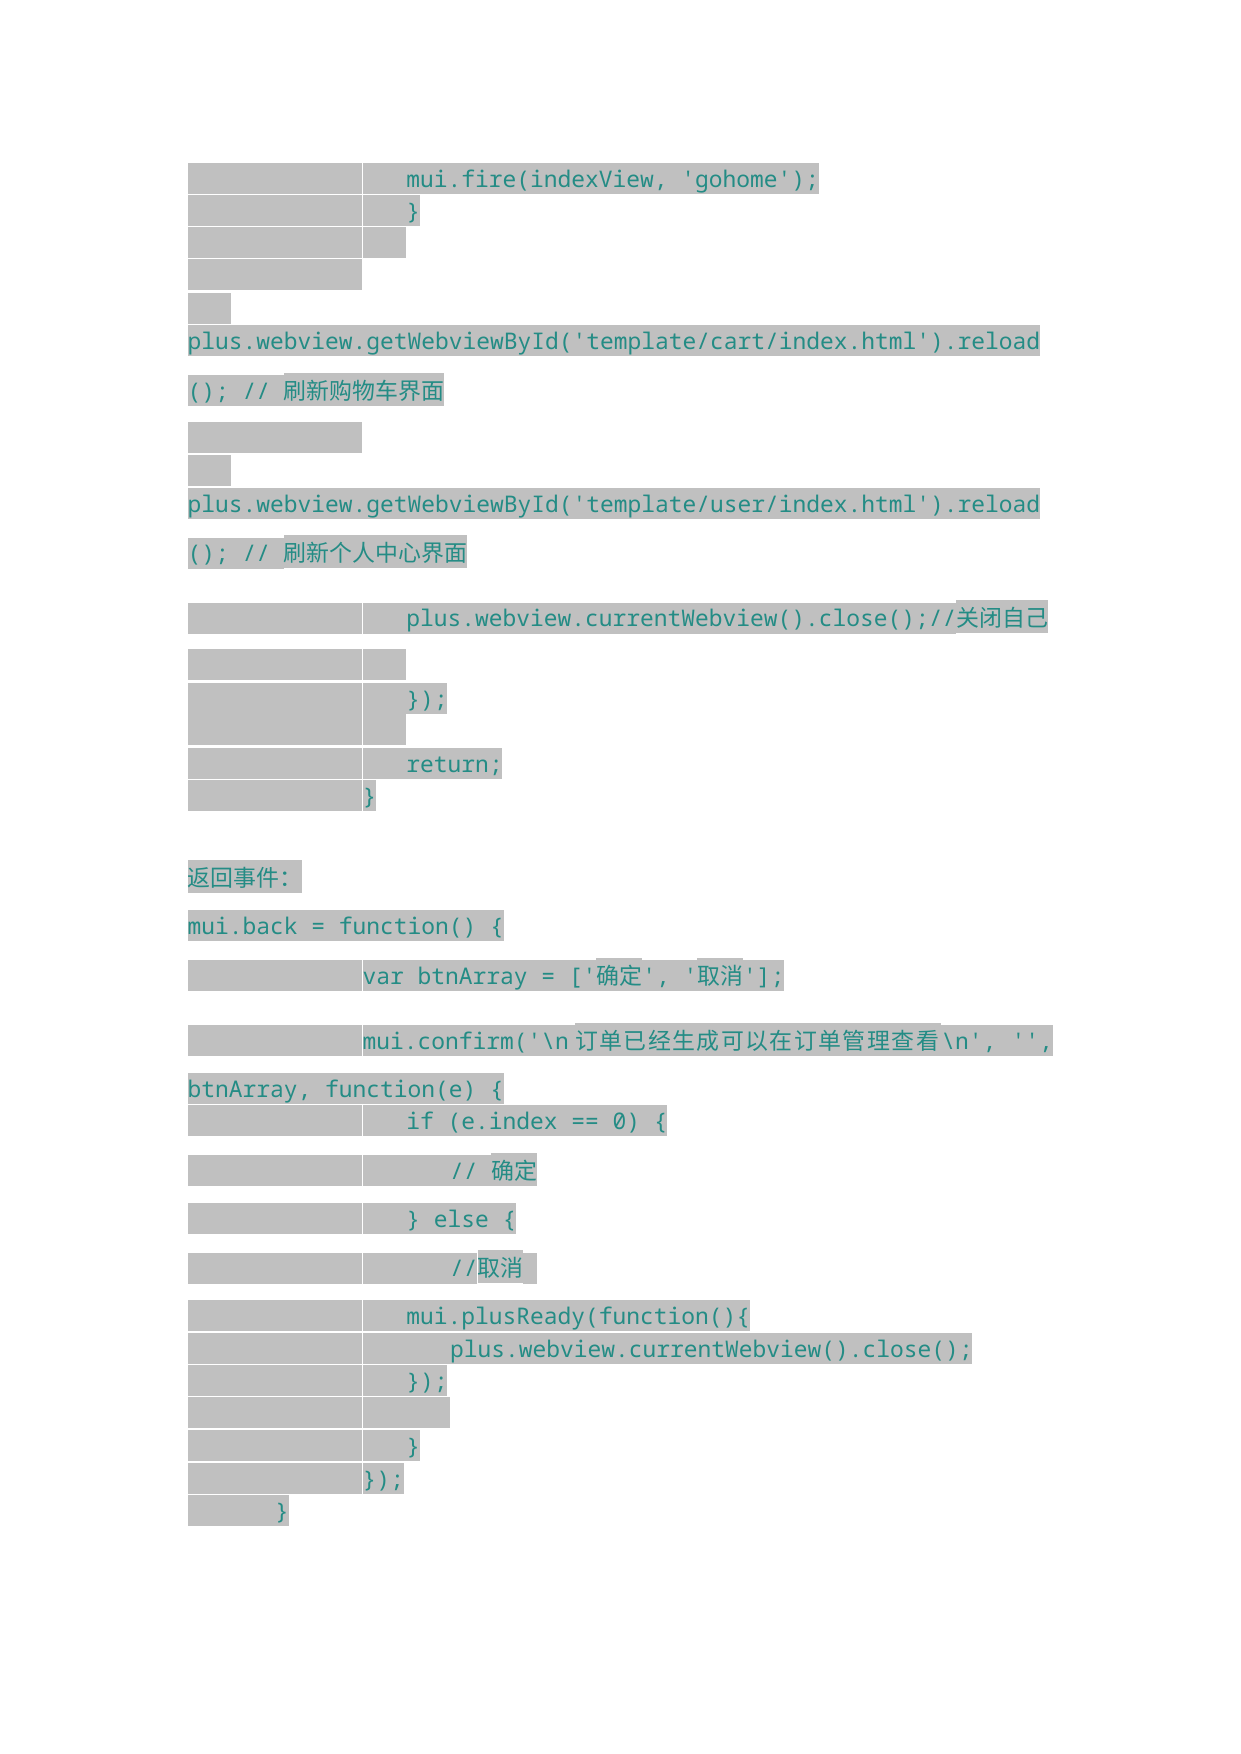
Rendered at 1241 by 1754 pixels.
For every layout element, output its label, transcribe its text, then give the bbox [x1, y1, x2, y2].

text mui.confirm('\n订单已经生成可以在订单管理查看\n', '', btnArray, function(e) { [187, 1007, 1053, 1104]
text }); [187, 682, 1053, 714]
text }); [187, 1462, 1053, 1494]
text } [187, 194, 1053, 227]
text //取消 [187, 1234, 1053, 1299]
text 返回事件： [187, 844, 1053, 909]
text }); [187, 1364, 1053, 1397]
text } [187, 1494, 1053, 1527]
text plus.webview.getWebviewById('template/cart/index.html').reload(); // 刷新购物车界面 [187, 259, 1053, 422]
text mui.fire(indexView, 'gohome'); [187, 162, 1053, 194]
text } [187, 779, 1053, 812]
text plus.webview.currentWebview().close();//关闭自己 [187, 584, 1053, 649]
text mui.back = function() { [187, 909, 1053, 942]
text return; [187, 747, 1053, 779]
text } [187, 1429, 1053, 1462]
text var btnArray = ['确定', '取消']; [187, 942, 1053, 1007]
text mui.plusReady(function(){ [187, 1299, 1053, 1332]
text plus.webview.currentWebview().close(); [187, 1332, 1053, 1364]
text // 确定 [187, 1137, 1053, 1202]
text plus.webview.getWebviewById('template/user/index.html').reload(); // 刷新个人中心界面 [187, 422, 1053, 584]
text } else { [187, 1202, 1053, 1234]
text if (e.index == 0) { [187, 1104, 1053, 1137]
